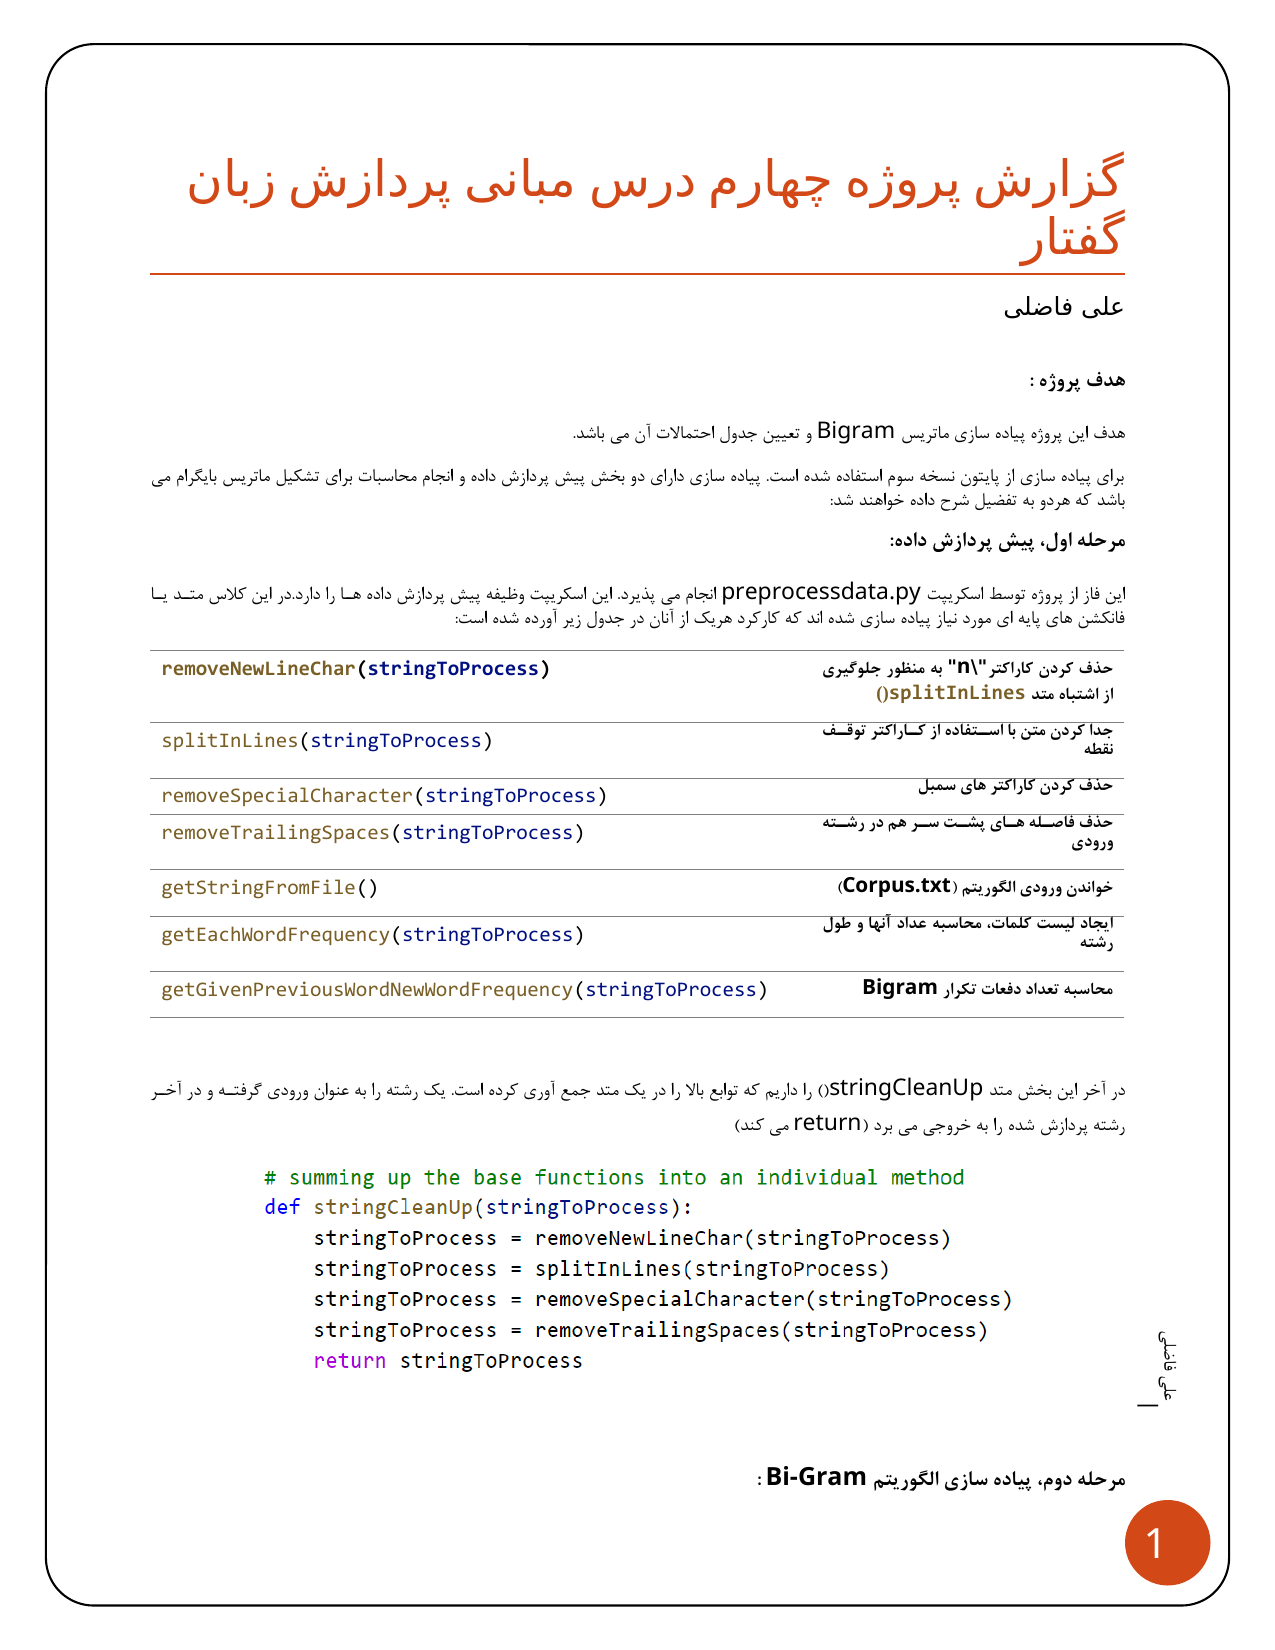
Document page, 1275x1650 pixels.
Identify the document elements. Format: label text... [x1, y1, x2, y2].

table_cell getGivenPreviousWordNewWordFrequency(stringToProcess) [150, 972, 810, 1017]
text هدف این پروژه پیاده سازی ماتریس Bigram و تعیین جدول احتمالات آن می باشد. [150, 414, 1125, 446]
table_cell حذف فاصله های پشت سر هم در رشته ورودی [810, 815, 1124, 869]
table_cell ایجاد لیست کلمات، محاسبه عداد آنها و طول رشته [810, 917, 1124, 971]
text برای پیاده سازی از پایتون نسخه سوم استفاده شده است. پیاده سازی دارای دو بخش پیش پردازش داده و انجام محاسبات برای تشکیل ماتریس بایگرام می باشد که هردو به تفضیل شرح داده خواهند شد: [150, 467, 1125, 512]
table_header حذف کردن کاراکتر"\n" به منظور جلوگیری از اشتباه متد splitInLines() [810, 651, 1124, 722]
table_cell removeSpecialCharacter(stringToProcess) [150, 779, 810, 814]
table_cell removeTrailingSpaces(stringToProcess) [150, 815, 810, 869]
text در آخر این بخش متد stringCleanUp() را داریم که توابع بالا را در یک متد جمع آوری کرده است. یک رشته را به عنوان ورودی گرفته و در آخر رشته پردازش شده را به خروجی می برد (return می کند) [150, 1071, 1125, 1137]
table_header removeNewLineChar(stringToProcess) [150, 651, 810, 722]
text هدف پروژه : [150, 371, 1125, 394]
table_cell splitInLines(stringToProcess) [150, 723, 810, 777]
picture [235, 1158, 1039, 1382]
table_cell getEachWordFrequency(stringToProcess) [150, 917, 810, 971]
text این فاز از پروژه توسط اسکریپت preprocessdata.py انجام می پذیرد. این اسکریپت وظیفه پیش پردازش داده ها را دارد.در این کلاس متد یا فانکشن های پایه ای مورد نیاز پیاده سازی شده اند که کارکرد هریک از آنان در جدول زیر آورده شده است: [150, 575, 1125, 631]
table_cell حذف کردن کاراکتر های سمبل [810, 779, 1124, 814]
table_cell خواندن ورودی الگوریتم (Corpus.txt) [810, 870, 1124, 916]
table_cell getStringFromFile() [150, 870, 810, 916]
table_cell جدا کردن متن با استفاده از کاراکتر توقف نقطه [810, 723, 1124, 777]
text مرحله اول، پیش پردازش داده: [150, 532, 1125, 555]
text مرحله دوم، پیاده سازی الگوریتم Bi-Gram : [150, 1458, 1125, 1493]
table_cell محاسبه تعداد دفعات تکرار Bigram [810, 972, 1124, 1017]
